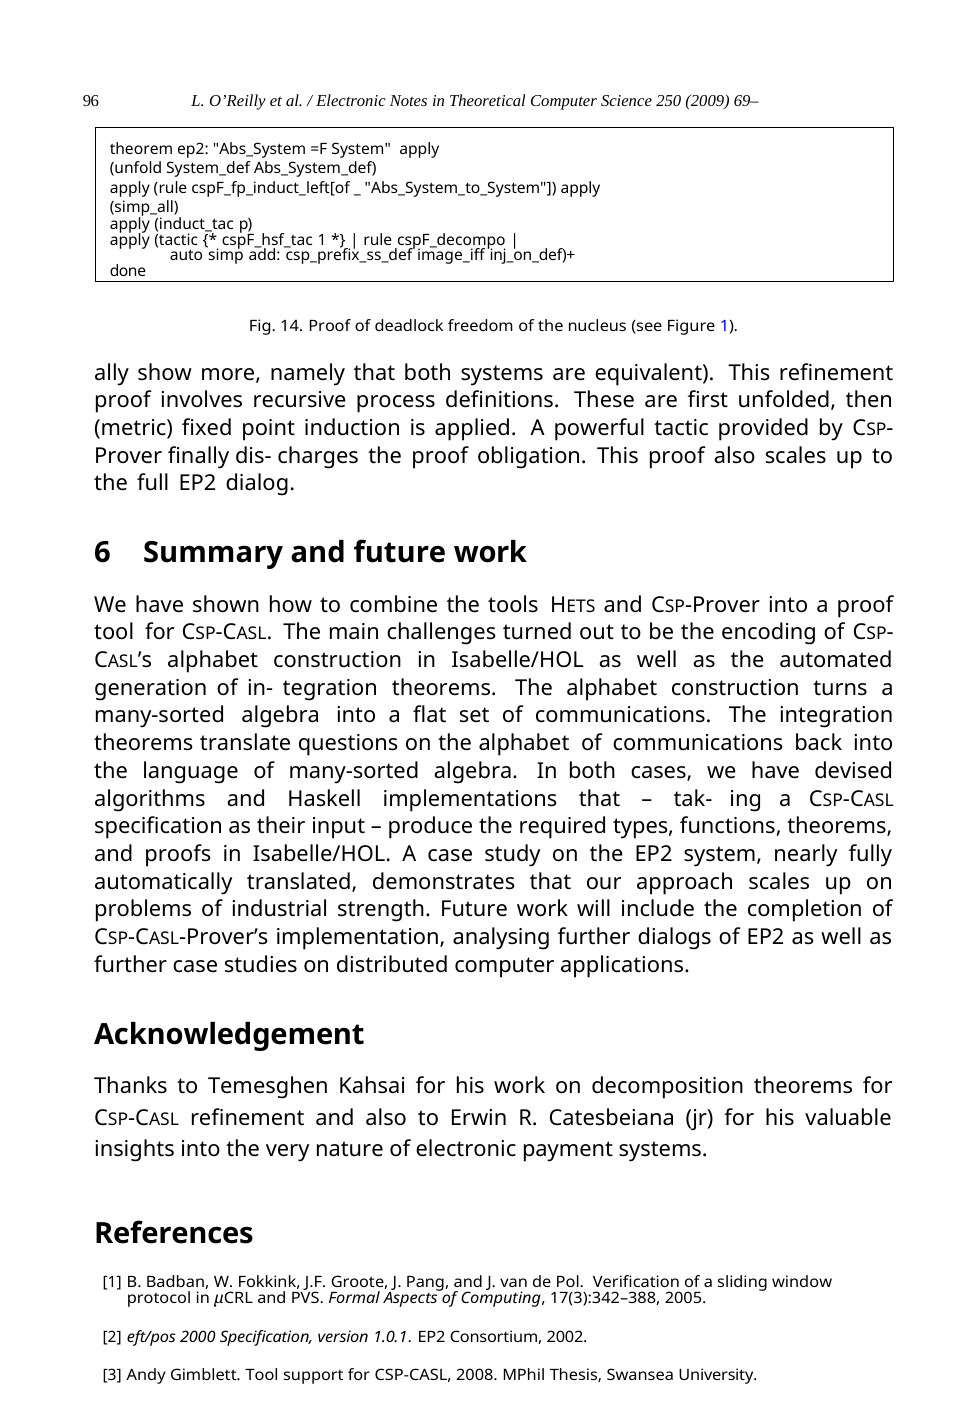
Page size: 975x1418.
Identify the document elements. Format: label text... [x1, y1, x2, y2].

subtitle References [94, 1212, 914, 1252]
list B. Badban, W. Fokkink, J.F. Groote, J. Pang, and J. van de Pol. Verification of a sliding window protocol in μCRL and PVS. Formal Aspects of Computing, 17(3):342–388, 2005. [102, 1274, 893, 1308]
text ally show more, namely that both systems are equivalent). This refinement proof involves recursive process definitions. These are first unfolded, then (metric) fixed point induction is applied. A powerful tactic provided by Csp-Prover finally dis- charges the proof obligation. This proof also scales up to the full EP2 dialog. [94, 358, 893, 496]
text We have shown how to combine the tools Hets and Csp-Prover into a proof tool for Csp-Casl. The main challenges turned out to be the encoding of Csp-Casl’s alphabet construction in Isabelle/HOL as well as the automated generation of in- tegration theorems. The alphabet construction turns a many-sorted algebra into a flat set of communications. The integration theorems translate questions on the alphabet of communications back into the language of many-sorted algebra. In both cases, we have devised algorithms and Haskell implementations that – tak- ing a Csp-Casl specification as their input – produce the required types, functions, theorems, and proofs in Isabelle/HOL. A case study on the EP2 system, nearly fully automatically translated, demonstrates that our approach scales up on problems of industrial strength. Future work will include the completion of Csp-Casl-Prover’s implementation, analysing further dialogs of EP2 as well as further case studies on distributed computer applications. [94, 590, 893, 978]
subtitle Summary and future work [94, 531, 914, 571]
list Andy Gimblett. Tool support for CSP-CASL, 2008. MPhil Thesis, Swansea University. [102, 1363, 914, 1385]
subtitle Acknowledgement [94, 1013, 914, 1053]
list eft/pos 2000 Specification, version 1.0.1. EP2 Consortium, 2002. [102, 1326, 914, 1347]
text Thanks to Temesghen Kahsai for his work on decomposition theorems for Csp-Casl refinement and also to Erwin R. Catesbeiana (jr) for his valuable insights into the very nature of electronic payment systems. [94, 1070, 893, 1163]
text Fig. 14. Proof of deadlock freedom of the nucleus (see Figure 1). [72, 314, 914, 336]
